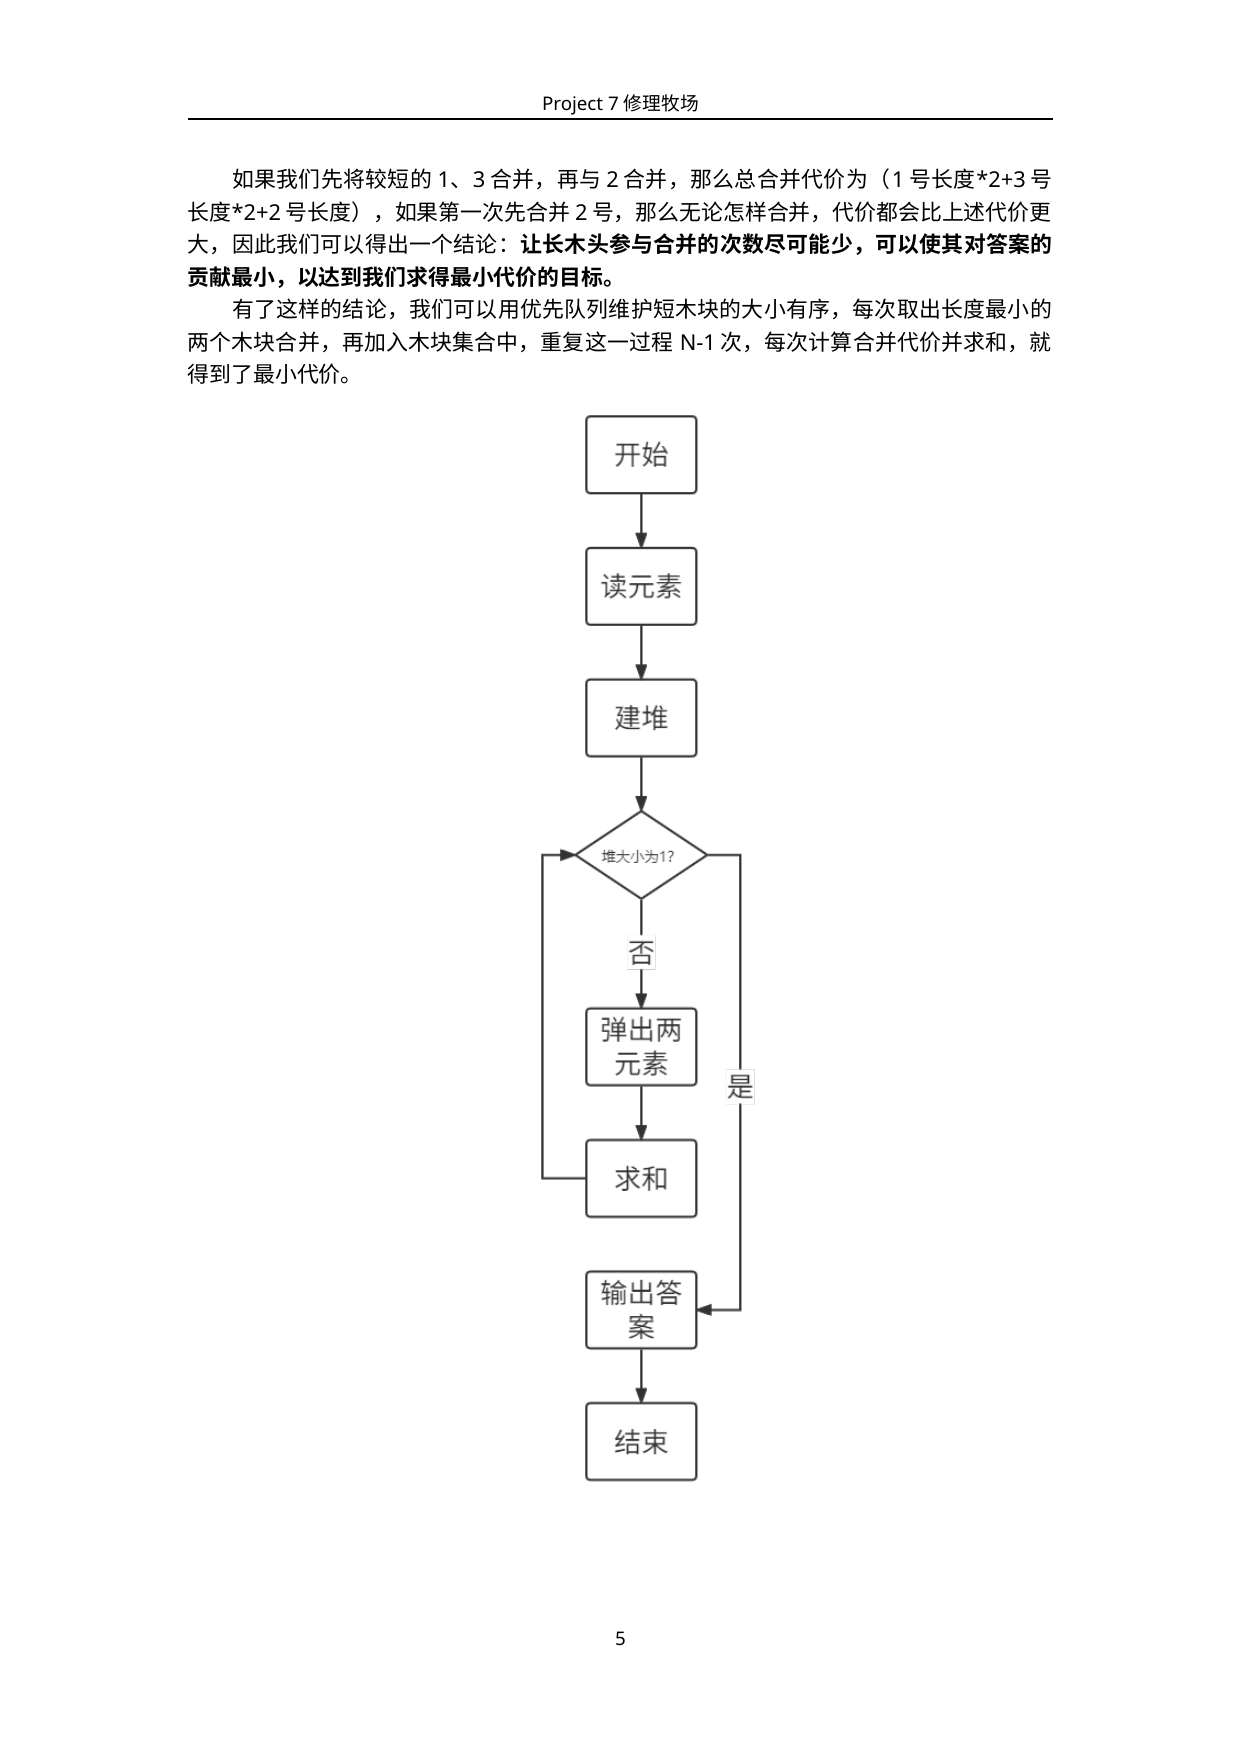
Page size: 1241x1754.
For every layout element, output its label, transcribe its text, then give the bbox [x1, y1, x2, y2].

text 如果我们先将较短的1、3合并，再与2合并，那么总合并代价为（1号长度*2+3号长度*2+2号长度），如果第一次先合并2号，那么无论怎样合并，代价都会比上述代价更大，因此我们可以得出一个结论：让长木头参与合并的次数尽可能少，可以使其对答案的贡献最小，以达到我们求得最小代价的目标。 [187, 162, 1053, 292]
picture [515, 389, 770, 1507]
text 有了这样的结论，我们可以用优先队列维护短木块的大小有序，每次取出长度最小的两个木块合并，再加入木块集合中，重复这一过程N-1次，每次计算合并代价并求和，就得到了最小代价。 [187, 292, 1053, 389]
